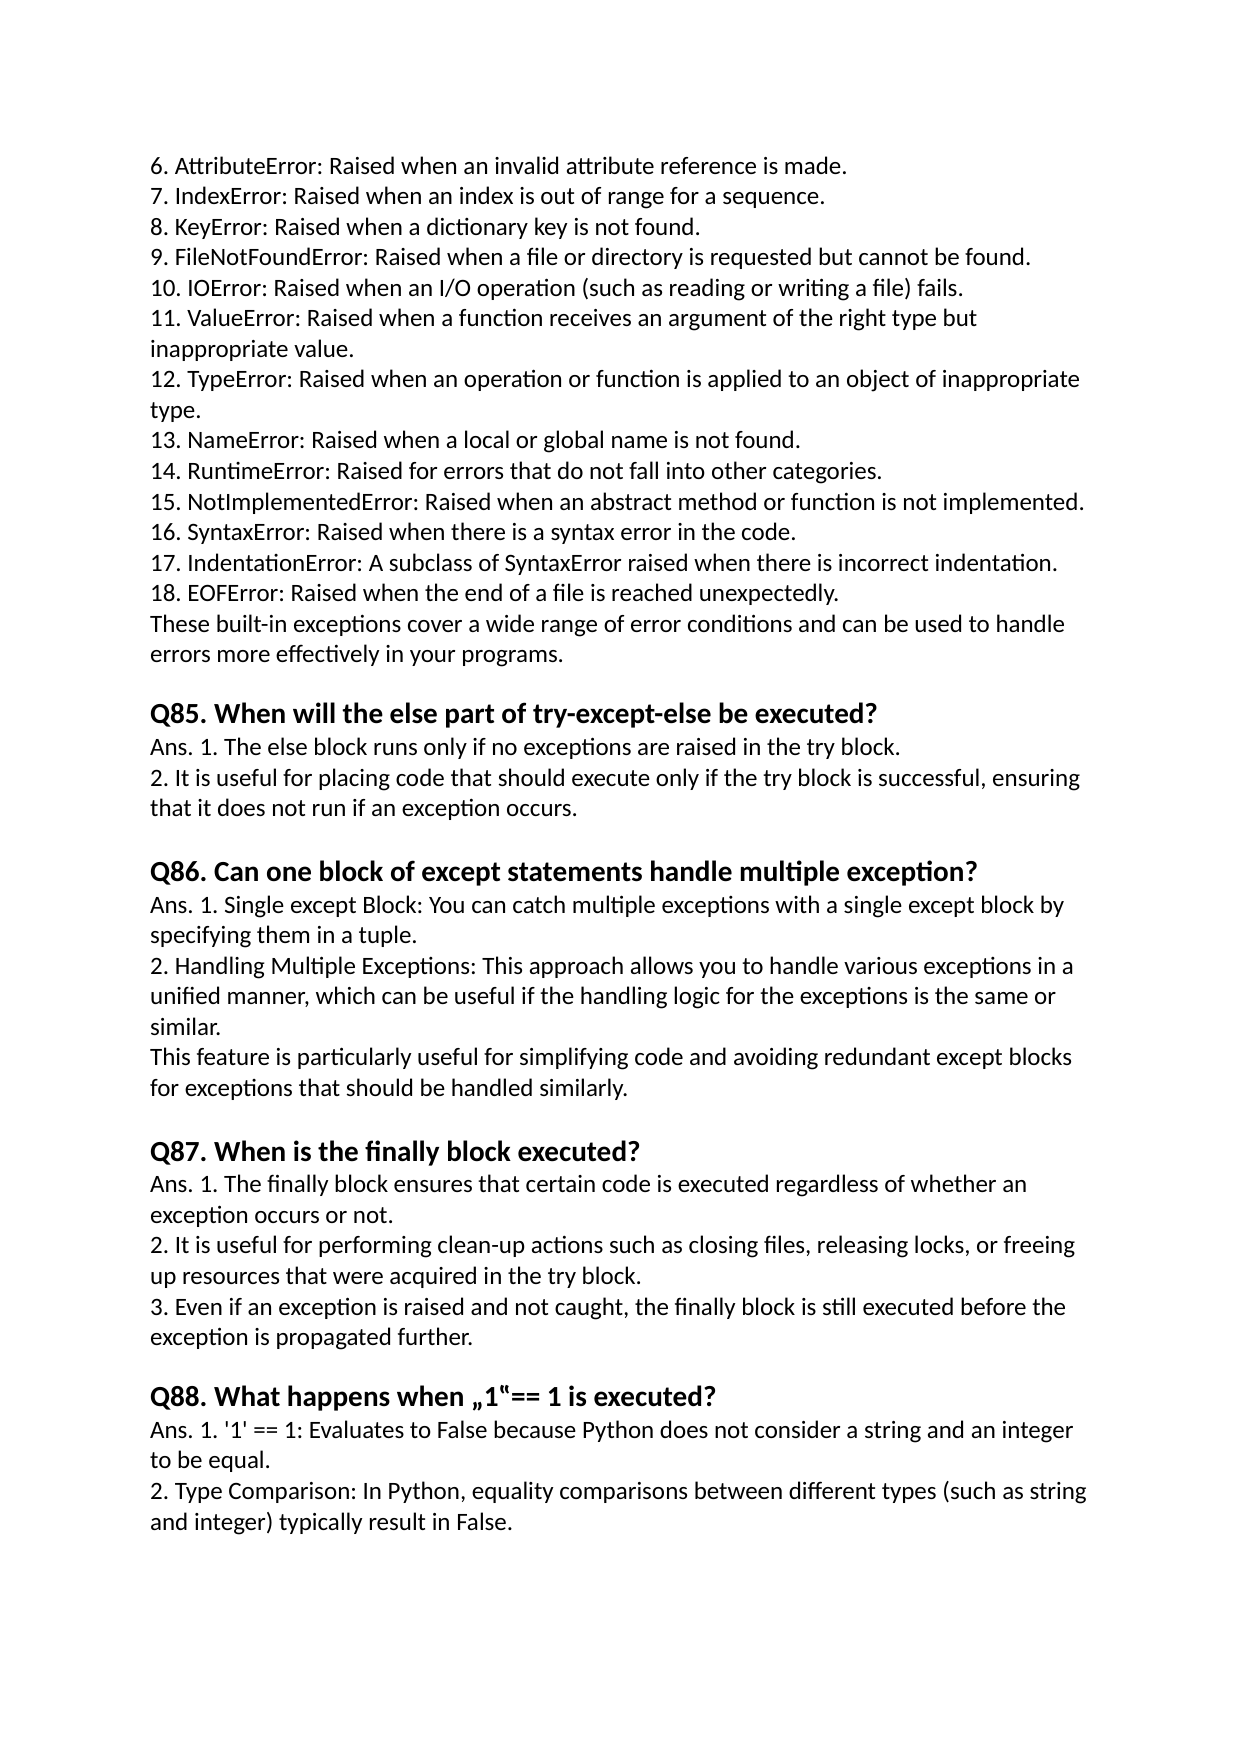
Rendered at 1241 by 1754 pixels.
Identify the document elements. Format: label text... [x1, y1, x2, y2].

text 9. FileNotFoundError: Raised when a file or directory is requested but cannot be found. [150, 242, 1090, 272]
text This feature is particularly useful for simplifying code and avoiding redundant except blocks for exceptions that should be handled similarly. [150, 1041, 1090, 1102]
text Ans. 1. '1' == 1: Evaluates to False because Python does not consider a string and an integer to be equal. [150, 1414, 1090, 1475]
text 10. IOError: Raised when an I/O operation (such as reading or writing a file) fails. [150, 272, 1090, 303]
text 11. ValueError: Raised when a function receives an argument of the right type but inappropriate value. [150, 303, 1090, 364]
text 2. It is useful for performing clean-up actions such as closing files, releasing locks, or freeing up resources that were acquired in the try block. [150, 1230, 1090, 1291]
text Ans. 1. Single except Block: You can catch multiple exceptions with a single except block by specifying them in a tuple. [150, 889, 1090, 950]
text 12. TypeError: Raised when an operation or function is applied to an object of inappropriate type. [150, 364, 1090, 425]
text These built-in exceptions cover a wide range of error conditions and can be used to handle errors more effectively in your programs. [150, 608, 1090, 669]
text 2. Handling Multiple Exceptions: This approach allows you to handle various exceptions in a unified manner, which can be useful if the handling logic for the exceptions is the same or similar. [150, 950, 1090, 1041]
text Q85. When will the else part of try-except-else be executed? [150, 696, 1090, 731]
text Ans. 1. The finally block ensures that certain code is executed regardless of whether an exception occurs or not. [150, 1169, 1090, 1230]
text 14. RuntimeError: Raised for errors that do not fall into other categories. [150, 455, 1090, 486]
text 8. KeyError: Raised when a dictionary key is not found. [150, 211, 1090, 242]
text Q87. When is the finally block executed? [150, 1133, 1090, 1169]
text 15. NotImplementedError: Raised when an abstract method or function is not implemented. [150, 486, 1090, 516]
text 2. Type Comparison: In Python, equality comparisons between different types (such as string and integer) typically result in False. [150, 1475, 1090, 1536]
text 2. It is useful for placing code that should execute only if the try block is successful, ensuring that it does not run if an exception occurs. [150, 762, 1090, 823]
text Q88. What happens when „1‟== 1 is executed? [150, 1378, 1090, 1414]
text 13. NameError: Raised when a local or global name is not found. [150, 425, 1090, 455]
text 17. IndentationError: A subclass of SyntaxError raised when there is incorrect indentation. [150, 547, 1090, 577]
text 7. IndexError: Raised when an index is out of range for a sequence. [150, 181, 1090, 211]
text 6. AttributeError: Raised when an invalid attribute reference is made. [150, 150, 1090, 181]
text Q86. Can one block of except statements handle multiple exception? [150, 853, 1090, 889]
text 16. SyntaxError: Raised when there is a syntax error in the code. [150, 516, 1090, 547]
text 18. EOFError: Raised when the end of a file is reached unexpectedly. [150, 577, 1090, 608]
text 3. Even if an exception is raised and not caught, the finally block is still executed before the exception is propagated further. [150, 1291, 1090, 1352]
text Ans. 1. The else block runs only if no exceptions are raised in the try block. [150, 731, 1090, 762]
